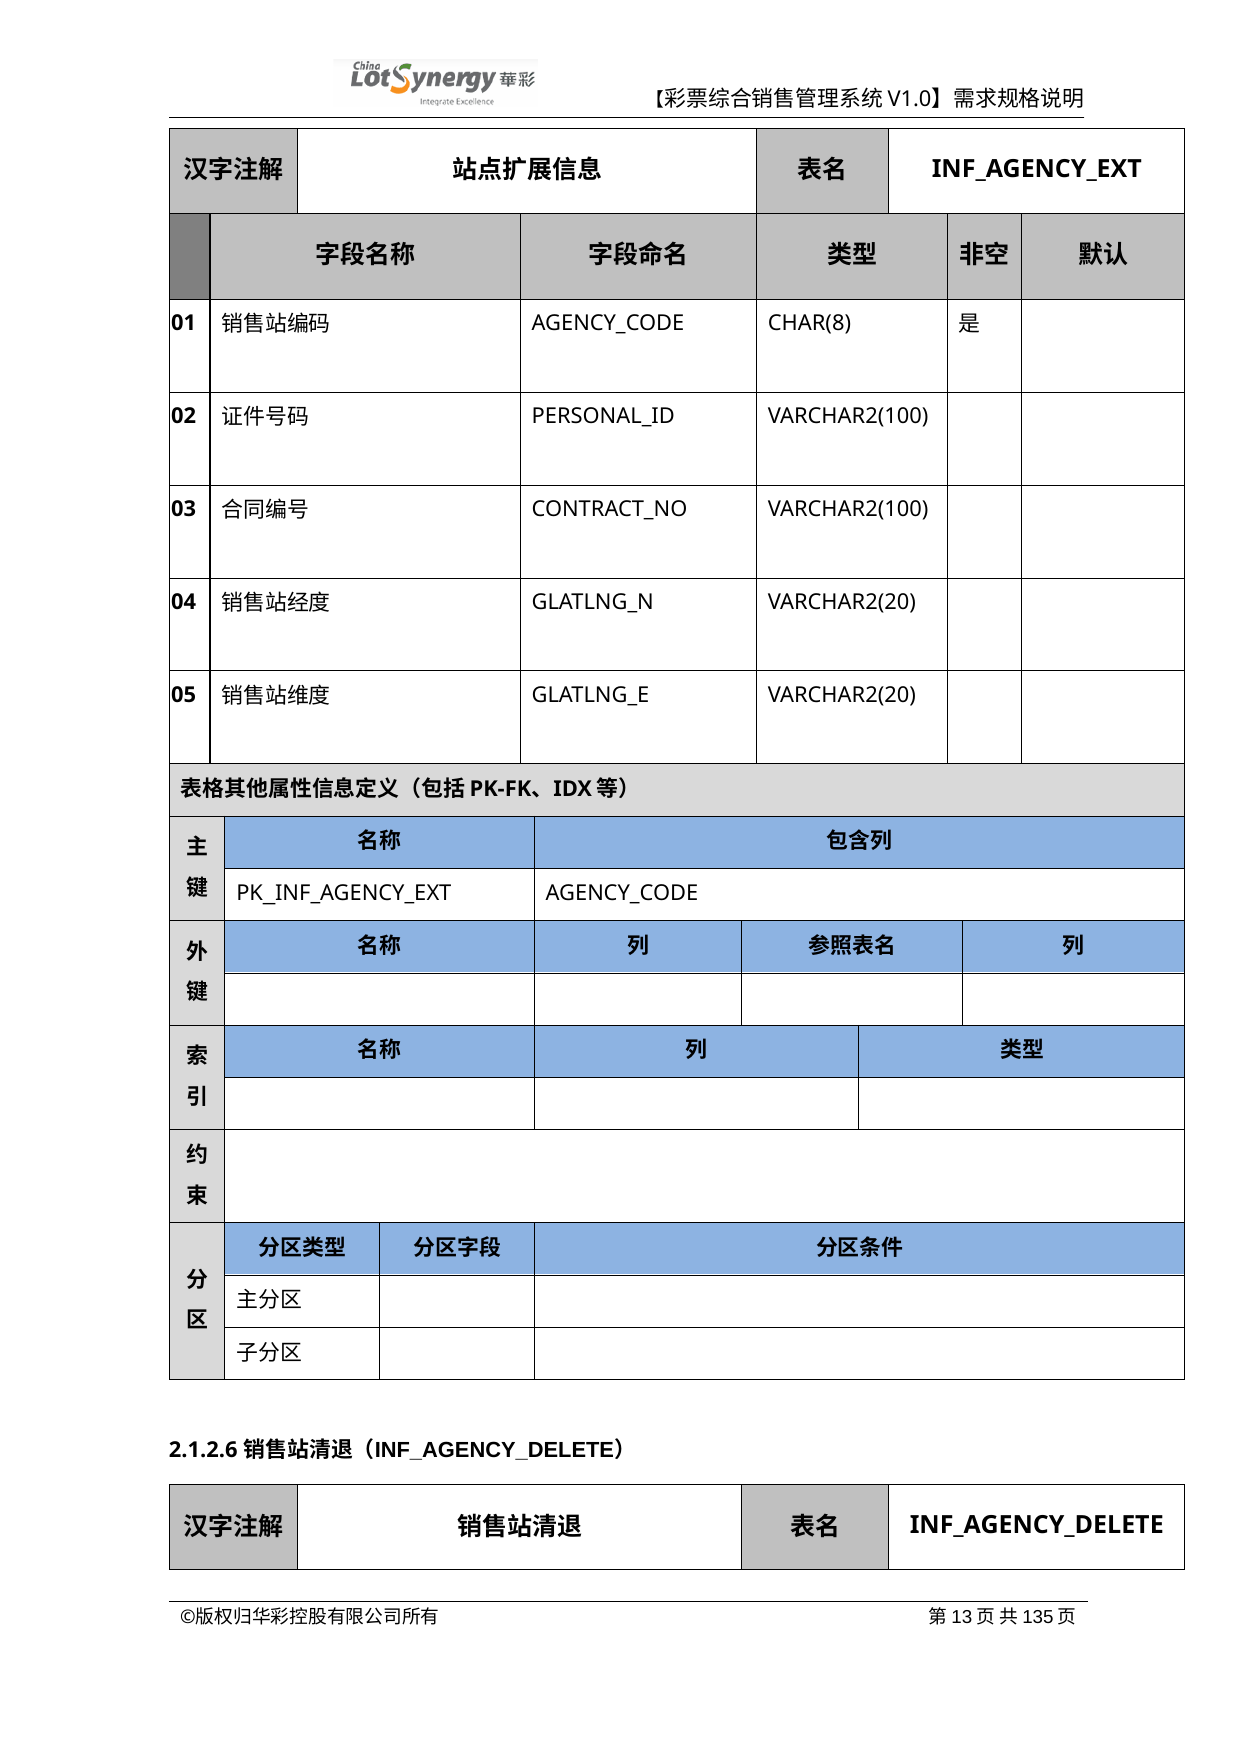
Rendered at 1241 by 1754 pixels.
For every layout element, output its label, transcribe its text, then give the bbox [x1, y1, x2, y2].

table_cell GLATLNG_N [521, 579, 756, 670]
table_cell 类型 [859, 1026, 1184, 1077]
table_cell [535, 1078, 858, 1129]
table_cell 列 [535, 1026, 858, 1077]
subtitle 销售站清退（INF_AGENCY_DELETE） [169, 1431, 1087, 1464]
table_cell 分区字段 [380, 1223, 534, 1274]
table_cell VARCHAR2(100) [757, 486, 947, 577]
table_cell AGENCY_CODE [521, 300, 756, 392]
table_cell 销售站编码 [211, 300, 520, 392]
table_cell 字段名称 [211, 214, 520, 299]
table_cell [225, 974, 534, 1025]
table_cell 索引 [170, 1026, 224, 1129]
table_cell 约束 [170, 1130, 224, 1222]
table_cell 是 [948, 300, 1021, 392]
table_cell 分区类型 [225, 1223, 379, 1274]
table_header INF_AGENCY_EXT [889, 129, 1184, 213]
table_cell PERSONAL_ID [521, 393, 756, 484]
table_header 销售站清退 [298, 1485, 741, 1569]
table_cell [1022, 579, 1184, 670]
table_cell 参照表名 [742, 921, 962, 972]
table_cell 类型 [757, 214, 947, 299]
table_cell 证件号码 [211, 393, 520, 484]
table_cell 默认 [1022, 214, 1184, 299]
table_cell [1022, 486, 1184, 577]
table_cell [1022, 300, 1184, 392]
table_cell 名称 [225, 817, 534, 868]
table_cell 子分区 [225, 1328, 379, 1379]
table_cell 非空 [948, 214, 1021, 299]
table_cell 列 [963, 921, 1184, 972]
table_cell VARCHAR2(20) [757, 671, 947, 763]
table_cell 列 [535, 921, 741, 972]
table_cell VARCHAR2(20) [757, 579, 947, 670]
table_cell 分区条件 [535, 1223, 1184, 1274]
table_cell [170, 214, 209, 299]
table_header 站点扩展信息 [298, 129, 756, 213]
table_cell [170, 579, 209, 670]
table_cell AGENCY_CODE [535, 869, 1184, 920]
table_cell 主分区 [225, 1276, 379, 1327]
table_cell PK_INF_AGENCY_EXT [225, 869, 534, 920]
picture [333, 59, 538, 107]
table_cell [948, 393, 1021, 484]
table_cell 外键 [170, 921, 224, 1025]
table_cell [225, 1130, 1184, 1222]
table_cell [948, 486, 1021, 577]
table_cell [170, 300, 209, 392]
table_cell [963, 974, 1184, 1025]
table_cell [535, 1276, 1184, 1327]
table_cell [170, 393, 209, 484]
table_cell [225, 1078, 534, 1129]
table_header 汉字注解 [170, 129, 297, 213]
table_cell [1022, 393, 1184, 484]
table_cell 名称 [225, 1026, 534, 1077]
table_cell [859, 1078, 1184, 1129]
table_header INF_AGENCY_DELETE [889, 1485, 1184, 1569]
table_cell [535, 1328, 1184, 1379]
table_cell GLATLNG_E [521, 671, 756, 763]
table_cell 名称 [225, 921, 534, 972]
table_header 表名 [742, 1485, 888, 1569]
table_cell 字段命名 [521, 214, 756, 299]
table_header 汉字注解 [170, 1485, 297, 1569]
table_cell [948, 671, 1021, 763]
table_cell 分区 [170, 1223, 224, 1379]
table_cell 销售站维度 [211, 671, 520, 763]
table_cell 合同编号 [211, 486, 520, 577]
table_cell VARCHAR2(100) [757, 393, 947, 484]
table_cell [742, 974, 962, 1025]
table_header 表名 [757, 129, 888, 213]
table_cell 表格其他属性信息定义（包括PK-FK、IDX等） [170, 764, 1184, 816]
table_cell 包含列 [535, 817, 1184, 868]
table_cell [170, 486, 209, 577]
table_cell [380, 1328, 534, 1379]
table_cell CONTRACT_NO [521, 486, 756, 577]
table_cell [170, 671, 209, 763]
table_cell CHAR(8) [757, 300, 947, 392]
table_cell [380, 1276, 534, 1327]
table_cell [1022, 671, 1184, 763]
table_cell [535, 974, 741, 1025]
table_cell [948, 579, 1021, 670]
table_cell 销售站经度 [211, 579, 520, 670]
table_cell 主键 [170, 817, 224, 920]
